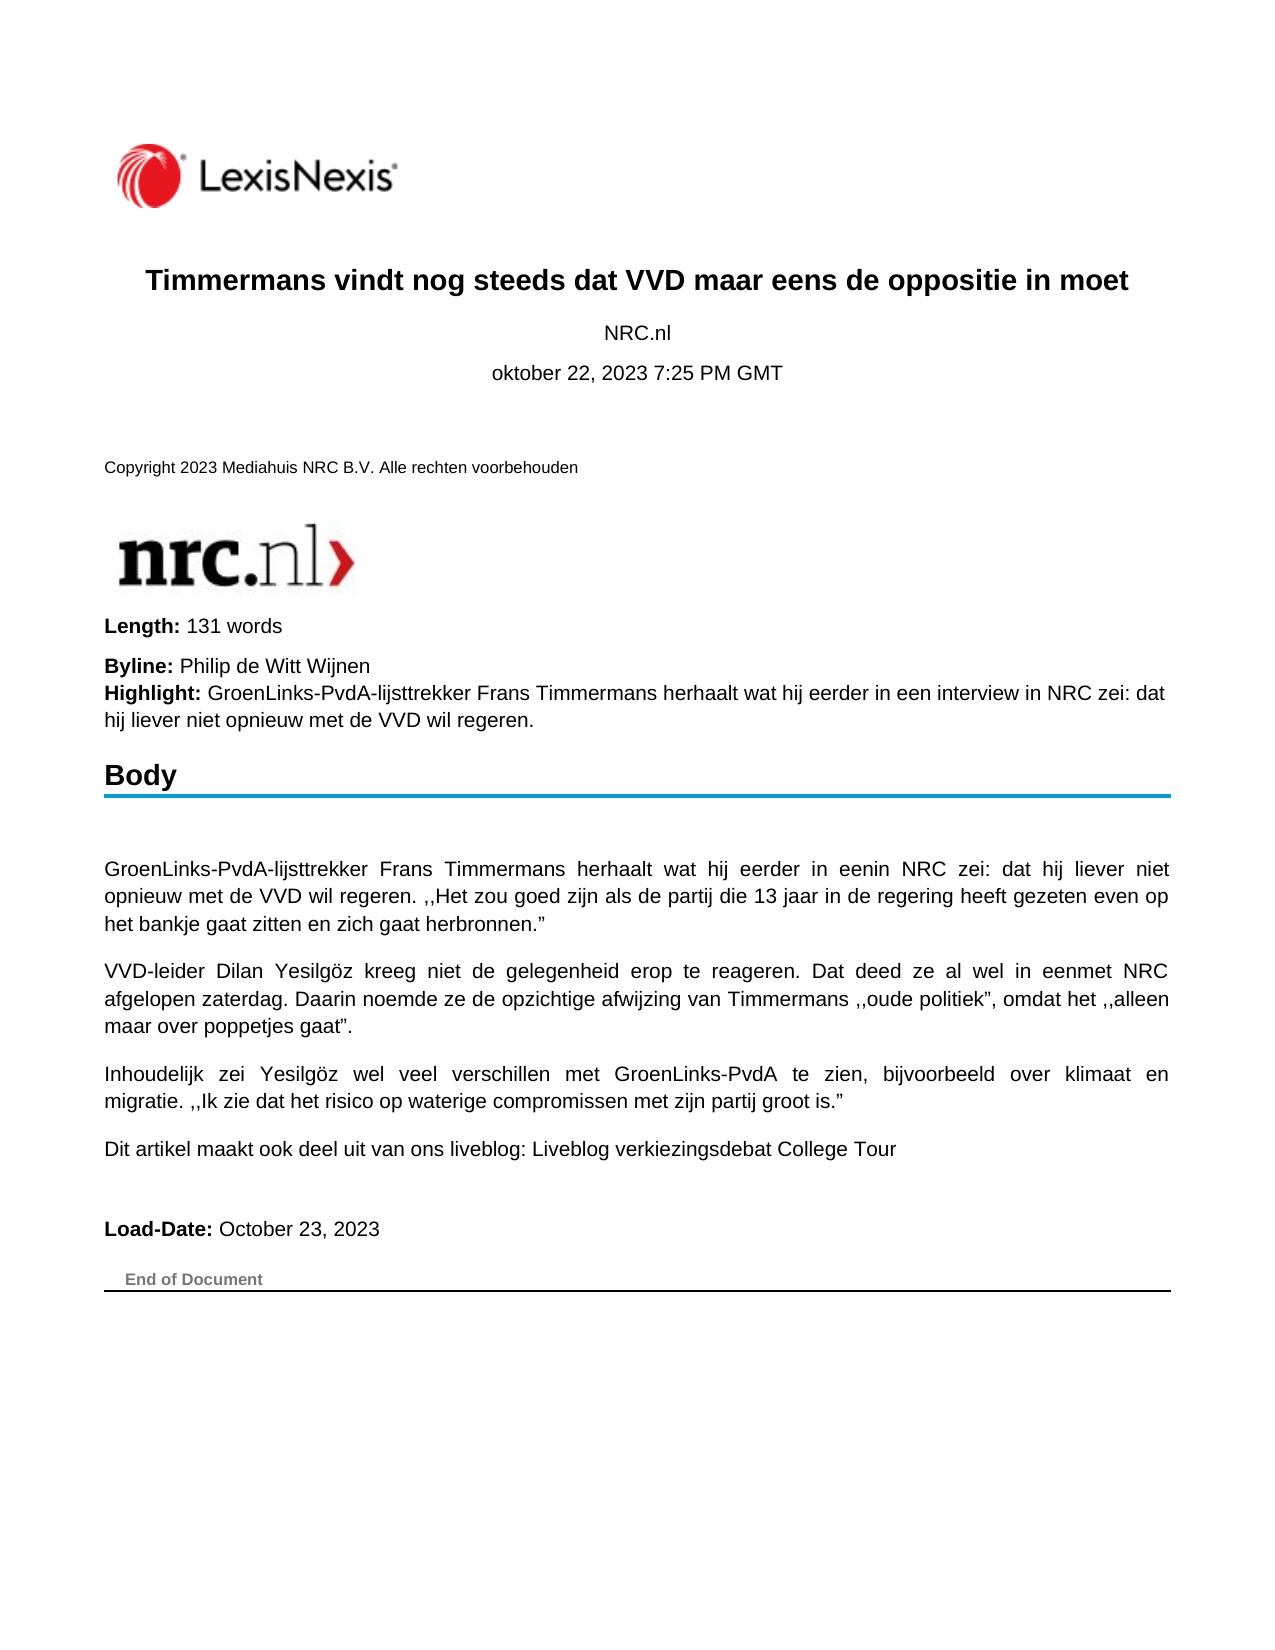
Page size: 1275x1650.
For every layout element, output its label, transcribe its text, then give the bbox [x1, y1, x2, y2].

picture [104, 144, 412, 208]
text Inhoudelijk zei Yesilgöz wel veel verschillen met GroenLinks-PvdA te zien, bijvoorbeeld over klimaat en migratie. ,,Ik zie dat het risico op waterige compromissen met zijn partij groot is.” [104, 1058, 1171, 1112]
text Load-Date: October 23, 2023 [104, 1185, 1171, 1241]
text Highlight: GroenLinks-PvdA-lijsttrekker Frans Timmermans herhaalt wat hij eerder in een interview in NRC zei: dat hij liever niet opnieuw met de VVD wil regeren. [104, 677, 1171, 732]
text GroenLinks-PvdA-lijsttrekker Frans Timmermans herhaalt wat hij eerder in eenin NRC zei: dat hij liever niet opnieuw met de VVD wil regeren. ,,Het zou goed zijn als de partij die 13 jaar in de regering heeft gezeten even op het bankje gaat zitten en zich gaat herbronnen.” [104, 854, 1171, 935]
text VVD-leider Dilan Yesilgöz kreeg niet de gelegenheid erop te reageren. Dat deed ze al wel in eenmet NRC afgelopen zaterdag. Daarin noemde ze de opzichtige afwijzing van Timmermans ,,oude politiek”, omdat het ,,alleen maar over poppetjes gaat”. [104, 956, 1171, 1037]
text Length: 131 words [104, 611, 1171, 638]
text Byline: Philip de Witt Wijnen [104, 650, 1171, 677]
picture [104, 518, 364, 599]
text oktober 22, 2023 7:25 PM GMT [104, 357, 1171, 384]
subtitle Timmermans vindt nog steeds dat VVD maar eens de oppositie in moet [104, 261, 1171, 297]
text NRC.nl [104, 318, 1171, 345]
text Dit artikel maakt ook deel uit van ons liveblog: Liveblog verkiezingsdebat College Tour [104, 1133, 1171, 1160]
text End of Document [125, 1270, 1171, 1289]
text Body [104, 757, 1171, 792]
text Copyright 2023 Mediahuis NRC B.V. Alle rechten voorbehouden [104, 426, 1171, 477]
